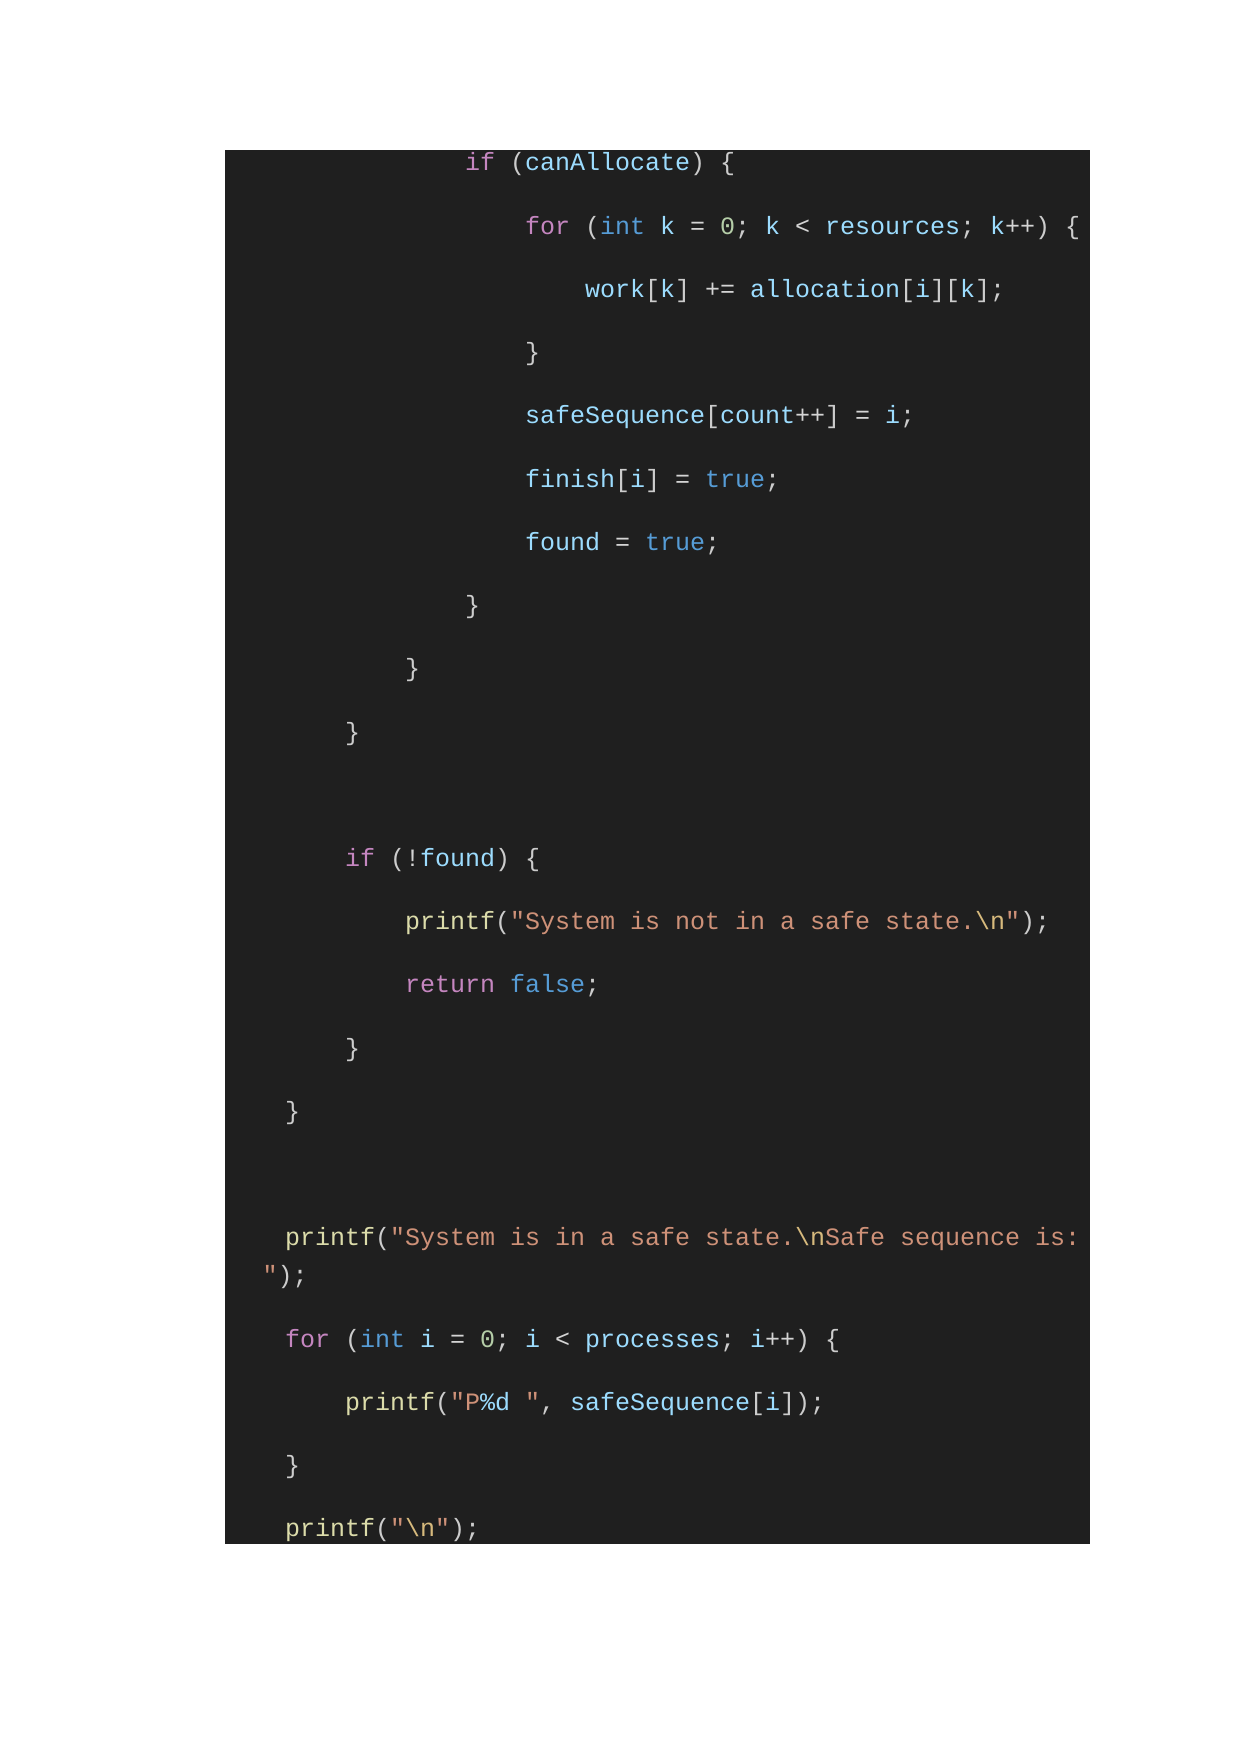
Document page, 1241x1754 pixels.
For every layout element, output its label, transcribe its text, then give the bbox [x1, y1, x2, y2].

text printf("P%d ", safeSequence[i]); [225, 1389, 1090, 1418]
text if (canAllocate) { [225, 150, 1090, 178]
text found = true; [225, 529, 1090, 558]
text safeSequence[count++] = i; [225, 403, 1090, 431]
text for (int i = 0; i < processes; i++) { [225, 1326, 1090, 1355]
text printf("System is in a safe state.\nSafe sequence is: "); [225, 1225, 1090, 1291]
text work[k] += allocation[i][k]; [225, 276, 1090, 305]
text finish[i] = true; [225, 466, 1090, 494]
text for (int k = 0; k < resources; k++) { [225, 213, 1090, 242]
text } [225, 593, 1090, 621]
text if (!found) { [225, 846, 1090, 874]
text } [225, 340, 1090, 368]
text printf("\n"); [225, 1516, 1090, 1544]
text return false; [225, 972, 1090, 1000]
text } [225, 1035, 1090, 1063]
text } [225, 719, 1090, 747]
text } [225, 1098, 1090, 1127]
text printf("System is not in a safe state.\n"); [225, 909, 1090, 937]
text } [225, 1453, 1090, 1481]
text } [225, 656, 1090, 684]
